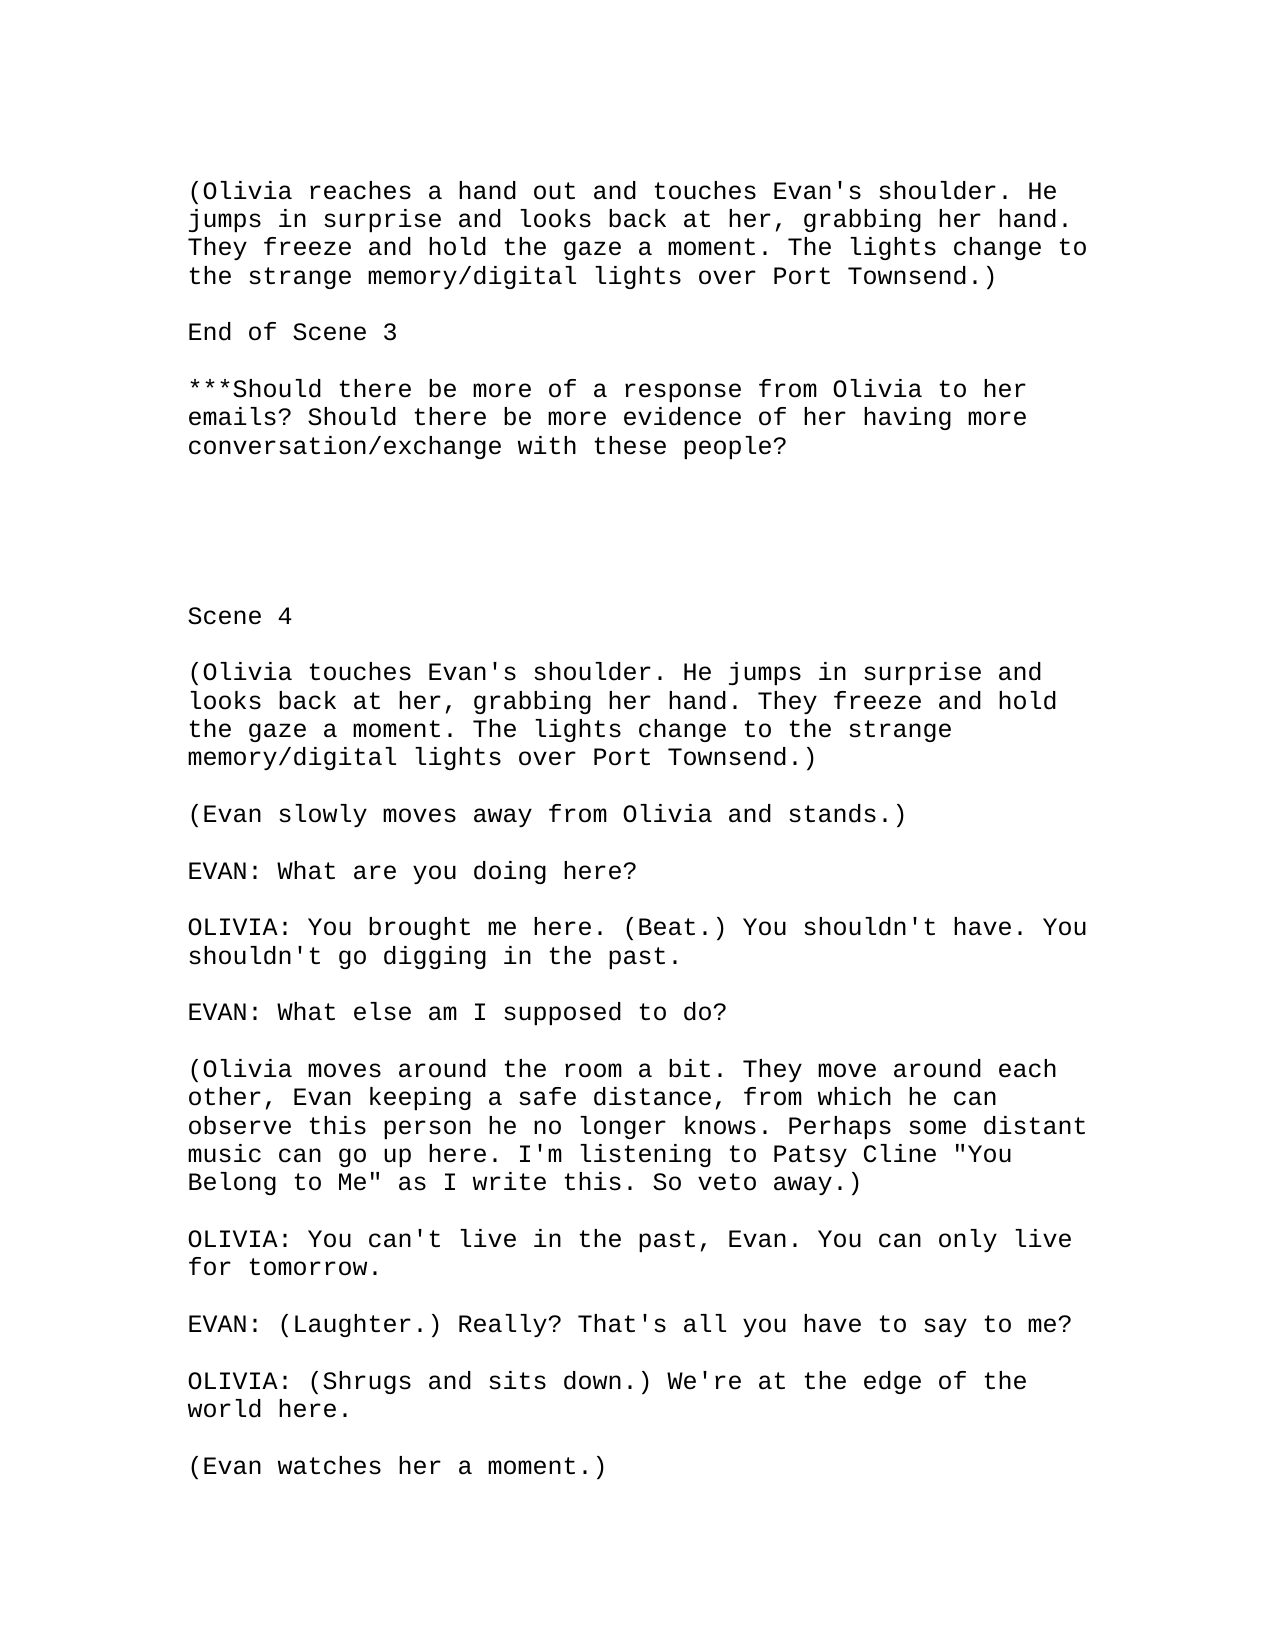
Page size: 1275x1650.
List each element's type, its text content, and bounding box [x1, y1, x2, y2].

text EVAN: (Laughter.) Really? That's all you have to say to me? [187, 1312, 1087, 1340]
text OLIVIA: (Shrugs and sits down.) We're at the edge of the world here. [187, 1368, 1087, 1425]
text (Olivia moves around the room a bit. They move around each other, Evan keeping a safe distance, from which he can observe this person he no longer knows. Perhaps some distant music can go up here. I'm listening to Patsy Cline "You Belong to Me" as I write this. So veto away.) [187, 1057, 1087, 1198]
text ***Should there be more of a response from Olivia to her emails? Should there be more evidence of her having more conversation/exchange with these people? [187, 377, 1087, 462]
text EVAN: What are you doing here? [187, 858, 1087, 887]
text (Evan watches her a moment.) [187, 1453, 1087, 1482]
text EVAN: What else am I supposed to do? [187, 1000, 1087, 1028]
text Scene 4 [187, 603, 1087, 632]
text End of Scene 3 [187, 320, 1087, 348]
text (Olivia reaches a hand out and touches Evan's shoulder. He jumps in surprise and looks back at her, grabbing her hand. They freeze and hold the gaze a moment. The lights change to the strange memory/digital lights over Port Townsend.) [187, 178, 1087, 292]
text OLIVIA: You can't live in the past, Evan. You can only live for tomorrow. [187, 1227, 1087, 1283]
text (Olivia touches Evan's shoulder. He jumps in surprise and looks back at her, grabbing her hand. They freeze and hold the gaze a moment. The lights change to the strange memory/digital lights over Port Townsend.) [187, 660, 1087, 773]
text OLIVIA: You brought me here. (Beat.) You shouldn't have. You shouldn't go digging in the past. [187, 915, 1087, 972]
text (Evan slowly moves away from Olivia and stands.) [187, 802, 1087, 830]
